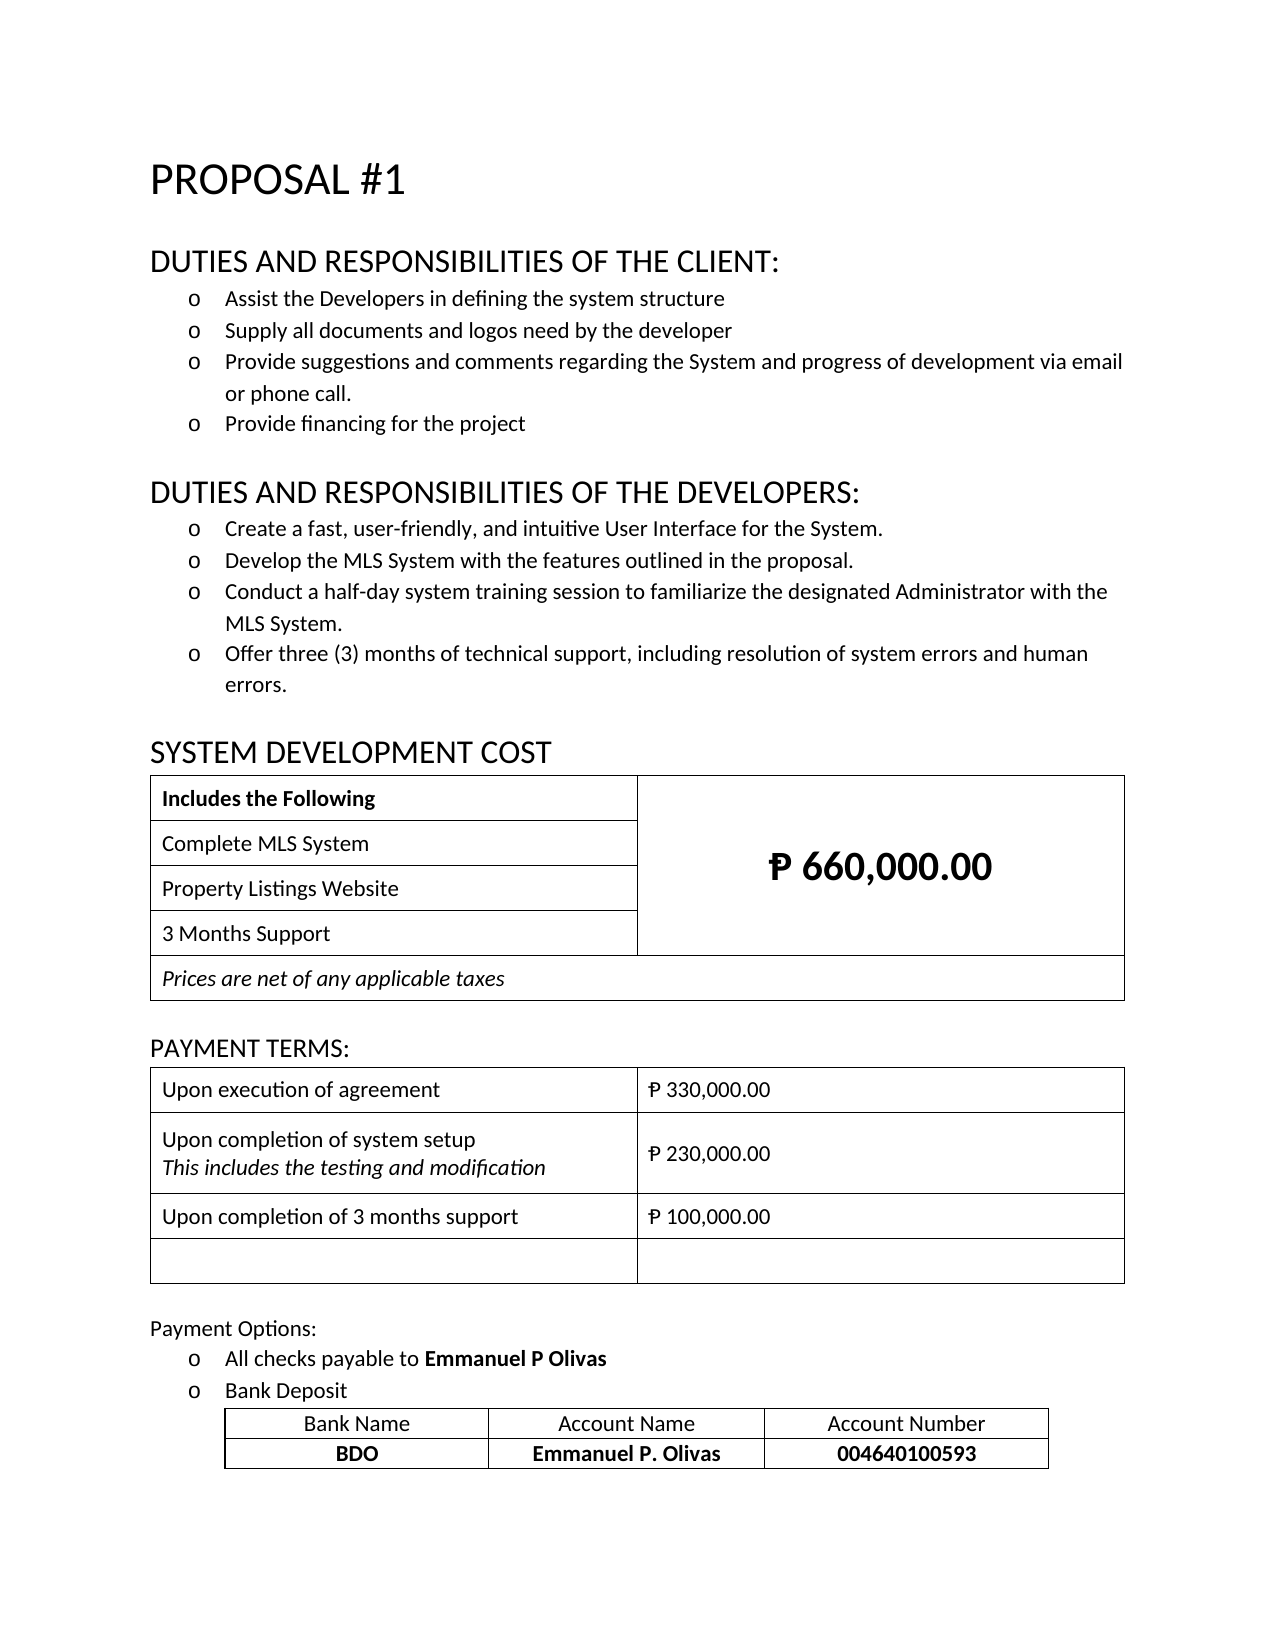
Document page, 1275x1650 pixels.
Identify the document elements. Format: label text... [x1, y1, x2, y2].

table_cell Upon completion of system setup This includes the testing and modification [151, 1113, 637, 1193]
list Bank Deposit [187, 1376, 1125, 1405]
text DUTIES AND RESPONSIBILITIES OF THE DEVELOPERS: [150, 471, 1125, 511]
table_cell [638, 1239, 1124, 1283]
list Supply all documents and logos need by the developer [187, 316, 1125, 345]
table_cell BDO [226, 1439, 488, 1467]
table_header Ᵽ 330,000.00 [638, 1068, 1124, 1112]
text PROPOSAL #1 [150, 150, 1125, 206]
list Provide suggestions and comments regarding the System and progress of development via email or phone call. [187, 347, 1125, 407]
text PAYMENT TERMS: [150, 1031, 1125, 1064]
table_header Account Name [489, 1409, 764, 1437]
list Assist the Developers in defining the system structure [187, 284, 1125, 314]
text DUTIES AND RESPONSIBILITIES OF THE CLIENT: [150, 241, 1125, 281]
table_header Includes the Following [151, 776, 637, 820]
table_cell Prices are net of any applicable taxes [151, 956, 1124, 1000]
list Conduct a half-day system training session to familiarize the designated Administrator with the MLS System. [187, 577, 1125, 637]
list All checks payable to Emmanuel P Olivas [187, 1344, 1125, 1374]
table_cell Ᵽ 230,000.00 [638, 1113, 1124, 1193]
table_header Bank Name [226, 1409, 488, 1437]
list Provide financing for the project [187, 409, 1125, 438]
table_cell Complete MLS System [151, 821, 637, 865]
list Offer three (3) months of technical support, including resolution of system errors and human errors. [187, 639, 1125, 698]
table_cell 3 Months Support [151, 911, 637, 955]
table_header Account Number [765, 1409, 1048, 1437]
table_header Ᵽ 660,000.00 [638, 776, 1124, 955]
table_cell 004640100593 [765, 1439, 1048, 1467]
table_cell Emmanuel P. Olivas [489, 1439, 764, 1467]
text Payment Options: [150, 1314, 1125, 1342]
text SYSTEM DEVELOPMENT COST [150, 731, 1125, 772]
table_header Upon execution of agreement [151, 1068, 637, 1112]
list Develop the MLS System with the features outlined in the proposal. [187, 546, 1125, 575]
list Create a fast, user-friendly, and intuitive User Interface for the System. [187, 514, 1125, 544]
table_cell Upon completion of 3 months support [151, 1194, 637, 1238]
table_cell [151, 1239, 637, 1283]
table_cell Ᵽ 100,000.00 [638, 1194, 1124, 1238]
table_cell Property Listings Website [151, 866, 637, 910]
